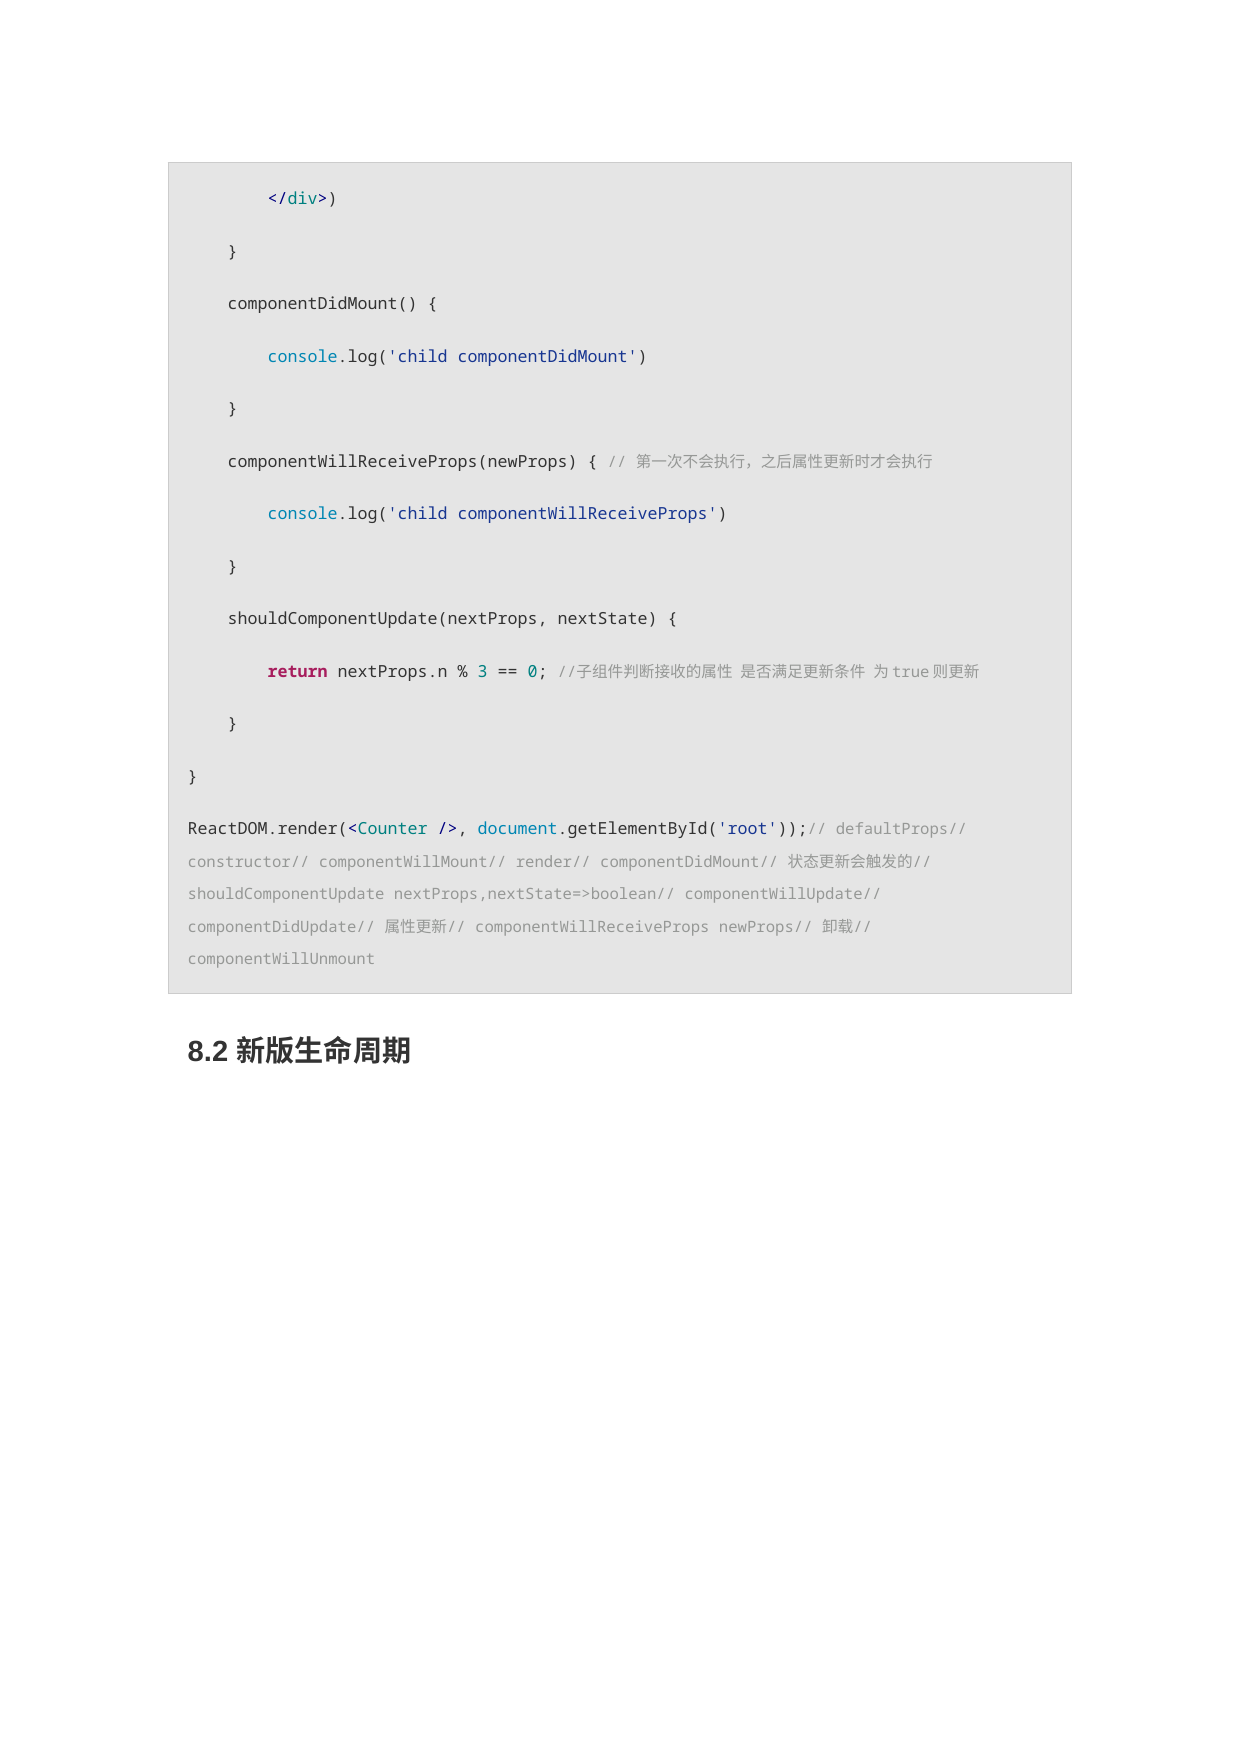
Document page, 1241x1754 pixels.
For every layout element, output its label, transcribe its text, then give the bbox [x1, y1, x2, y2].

text console.log('child componentWillReceiveProps') [169, 477, 1071, 529]
text ReactDOM.render(<Counter />, document.getElementById('root'));// defaultProps// constructor// componentWillMount// render// componentDidMount// 状态更新会触发的// shouldComponentUpdate nextProps,nextState=>boolean// componentWillUpdate// componentDidUpdate// 属性更新// componentWillReceiveProps newProps// 卸载// componentWillUnmount [169, 792, 1071, 993]
text } [169, 687, 1071, 739]
text console.log('child componentDidMount') [169, 319, 1071, 372]
text componentDidMount() { [169, 267, 1071, 319]
text } [169, 529, 1071, 582]
text </div>) [169, 163, 1071, 214]
text return nextProps.n % 3 == 0; //子组件判断接收的属性 是否满足更新条件 为true则更新 [169, 634, 1071, 687]
text } [169, 739, 1071, 792]
text shouldComponentUpdate(nextProps, nextState) { [169, 582, 1071, 634]
text } [169, 372, 1071, 424]
text componentWillReceiveProps(newProps) { // 第一次不会执行，之后属性更新时才会执行 [169, 424, 1071, 477]
subtitle 8.2 新版生命周期 [187, 1016, 1053, 1081]
text } [169, 214, 1071, 267]
